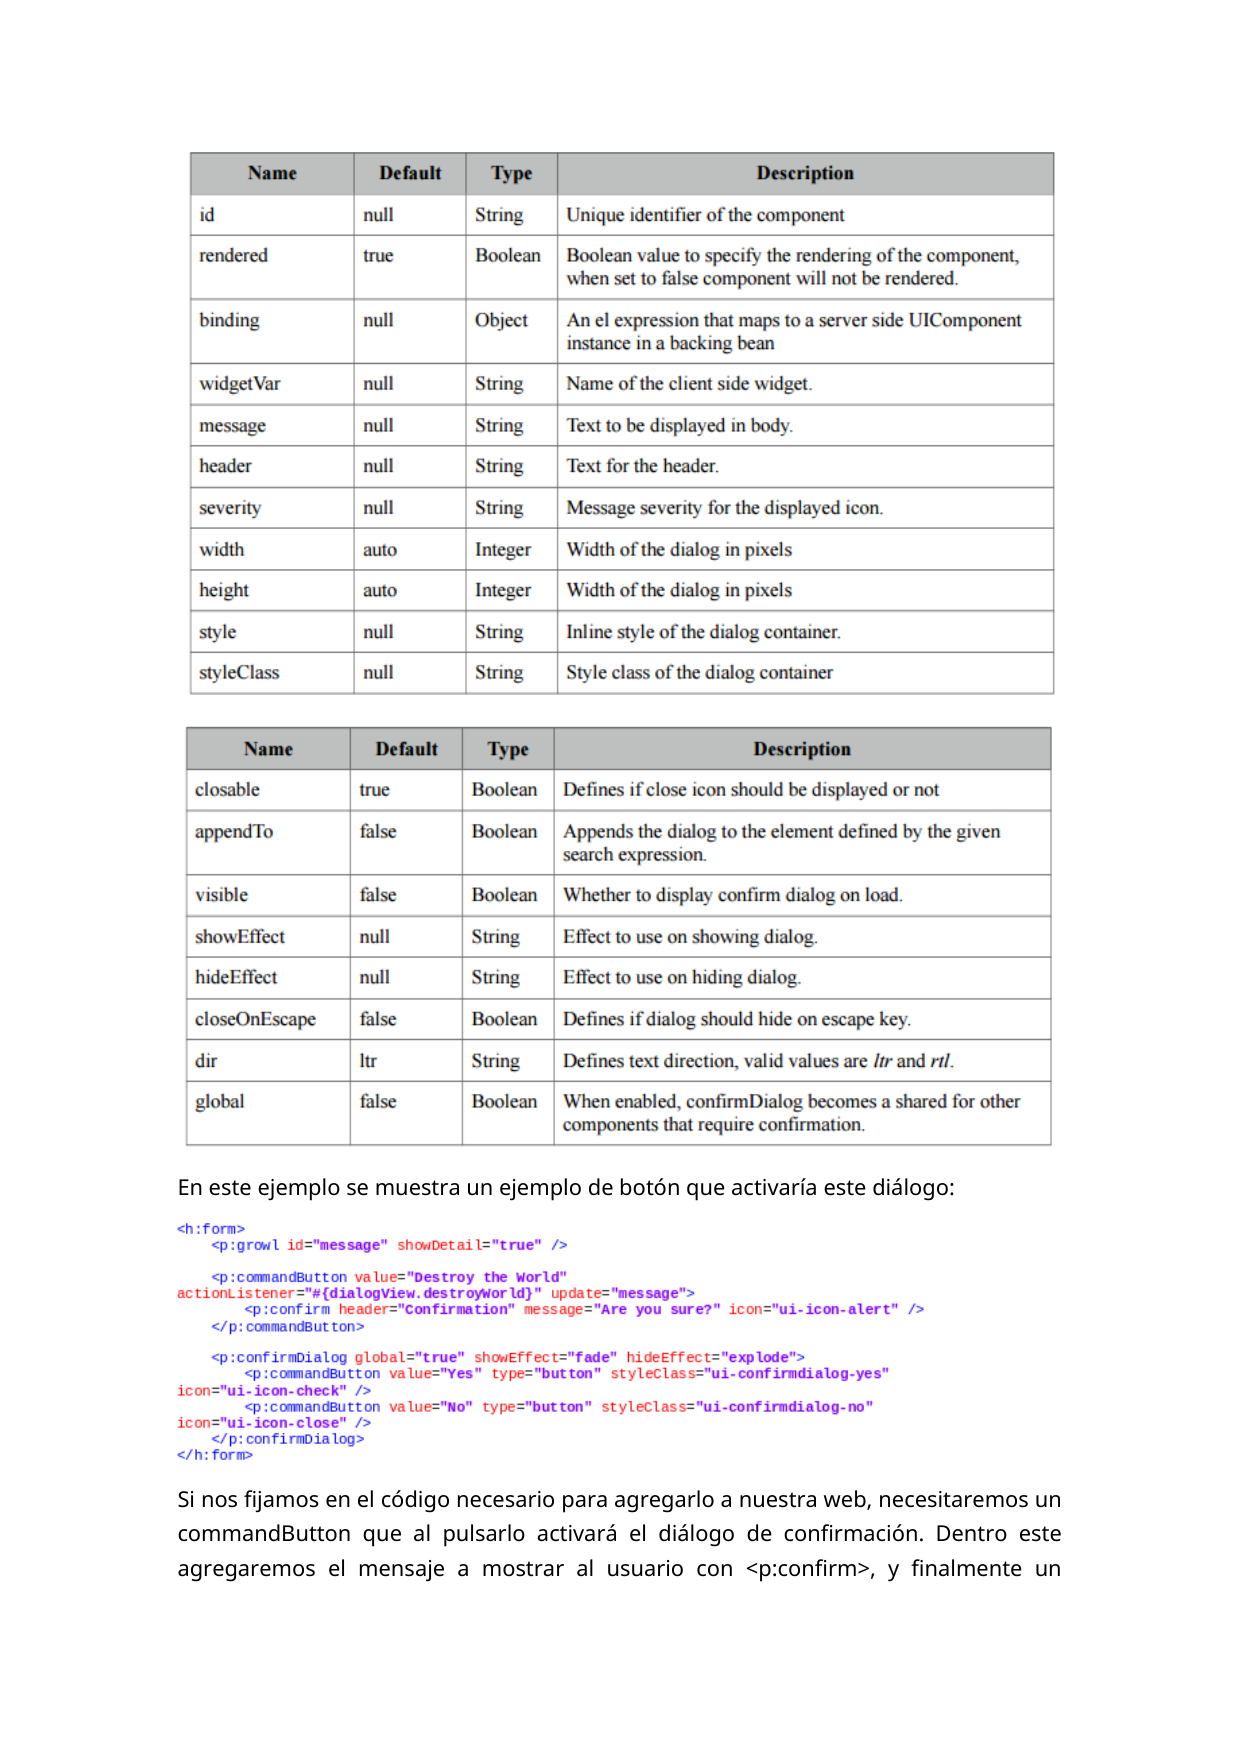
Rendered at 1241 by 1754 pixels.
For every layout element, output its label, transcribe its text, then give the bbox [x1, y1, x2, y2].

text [177, 1484, 1063, 1582]
picture [177, 719, 1063, 1151]
text En este ejemplo se muestra un ejemplo de botón que activaría este diálogo: [177, 1172, 1063, 1202]
picture [177, 147, 1063, 699]
